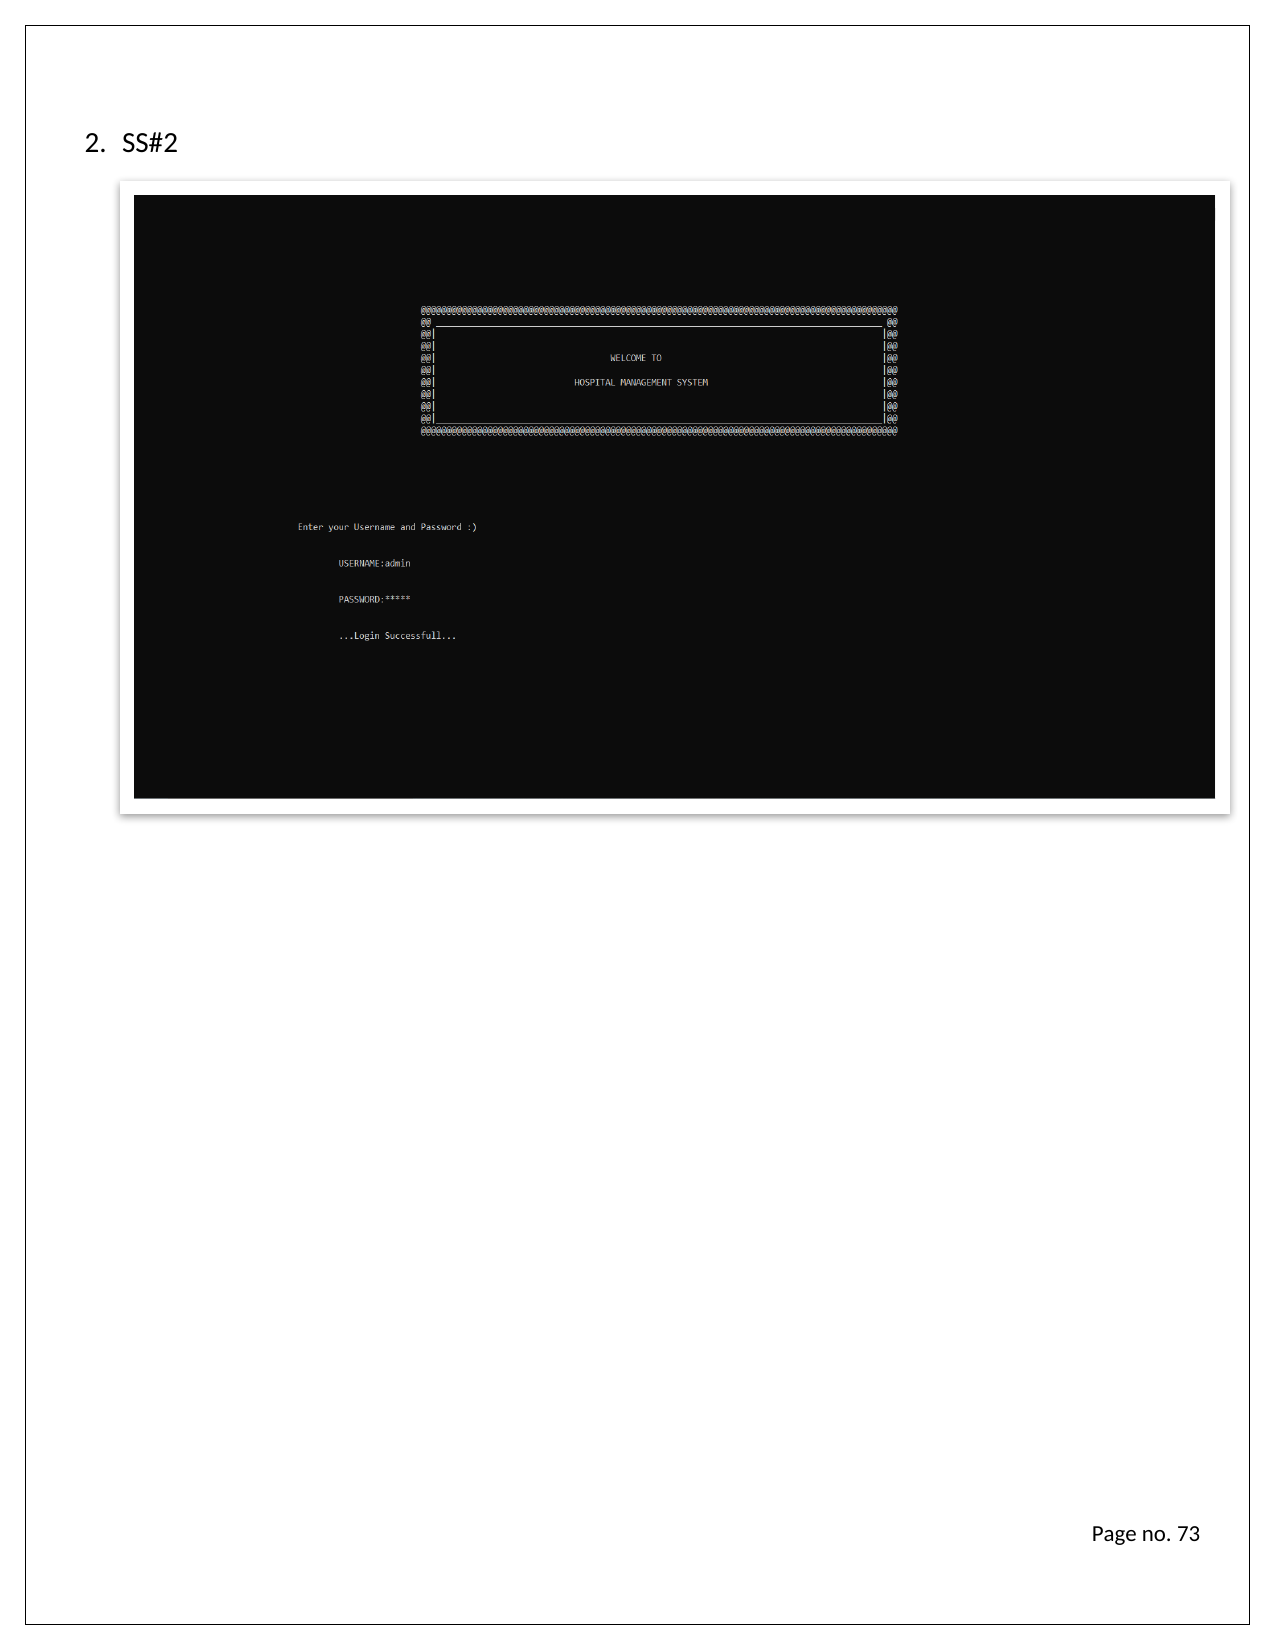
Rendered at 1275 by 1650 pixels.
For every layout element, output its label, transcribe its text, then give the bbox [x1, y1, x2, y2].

picture [134, 195, 1216, 799]
list SS#2 [84, 124, 1180, 159]
